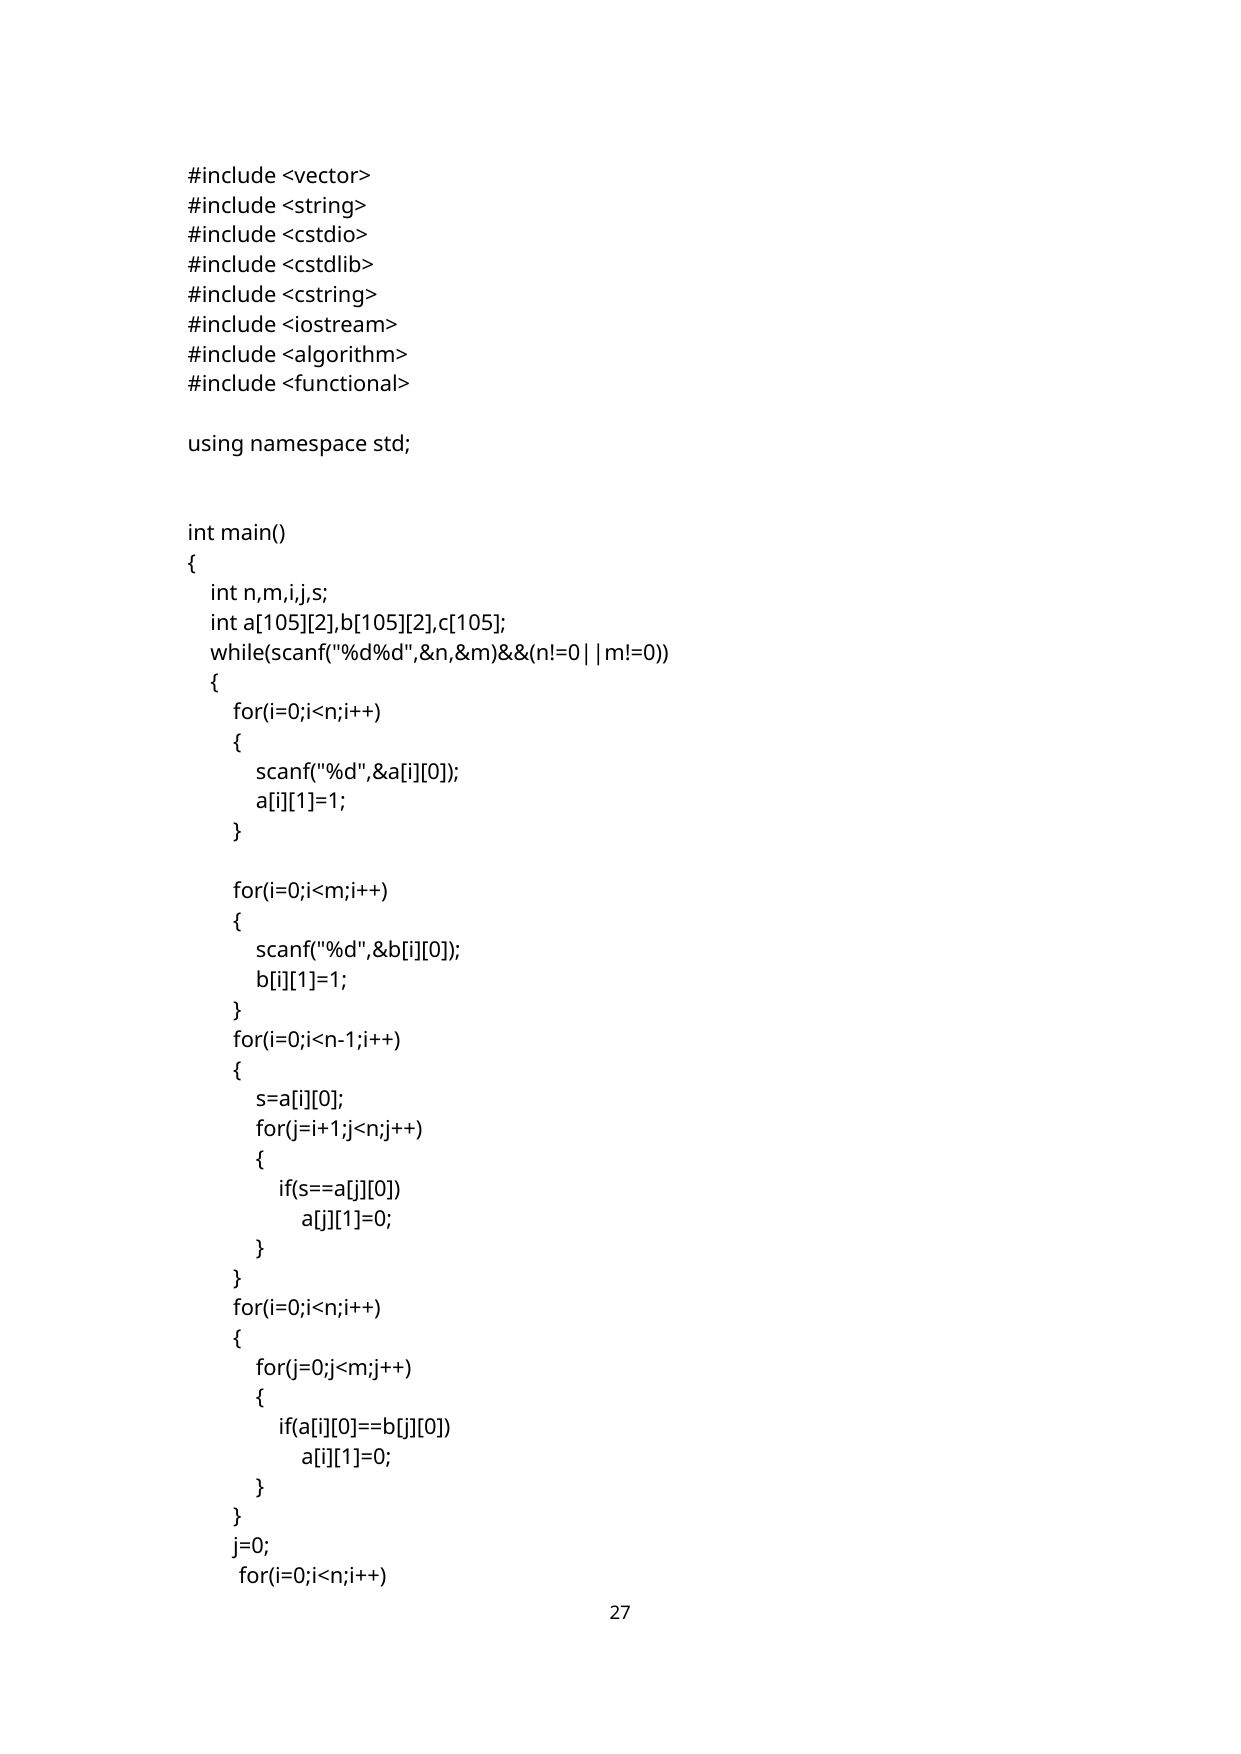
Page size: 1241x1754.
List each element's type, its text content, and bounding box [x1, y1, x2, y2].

text } [187, 1262, 1053, 1292]
text #include <iostream> [187, 309, 1053, 338]
text { [187, 904, 1053, 934]
text using namespace std; [187, 428, 1053, 458]
text #include <algorithm> [187, 338, 1053, 368]
text } [187, 1232, 1053, 1262]
text } [187, 815, 1053, 845]
text for(i=0;i<n;i++) [187, 1560, 1053, 1590]
text { [187, 1381, 1053, 1411]
text { [187, 666, 1053, 696]
text for(i=0;i<m;i++) [187, 875, 1053, 904]
text #include <functional> [187, 368, 1053, 398]
text scanf("%d",&a[i][0]); [187, 756, 1053, 785]
text #include <cstdlib> [187, 249, 1053, 279]
text a[j][1]=0; [187, 1202, 1053, 1232]
text int n,m,i,j,s; [187, 577, 1053, 607]
text b[i][1]=1; [187, 964, 1053, 994]
text { [187, 1322, 1053, 1351]
text j=0; [187, 1530, 1053, 1560]
text { [187, 726, 1053, 756]
text a[i][1]=0; [187, 1441, 1053, 1471]
text for(i=0;i<n-1;i++) [187, 1024, 1053, 1053]
text #include <string> [187, 189, 1053, 219]
text { [187, 547, 1053, 577]
text for(j=i+1;j<n;j++) [187, 1113, 1053, 1143]
text if(a[i][0]==b[j][0]) [187, 1411, 1053, 1441]
text } [187, 994, 1053, 1024]
text s=a[i][0]; [187, 1083, 1053, 1113]
text { [187, 1143, 1053, 1173]
text while(scanf("%d%d",&n,&m)&&(n!=0||m!=0)) [187, 636, 1053, 666]
text int a[105][2],b[105][2],c[105]; [187, 607, 1053, 636]
text #include <cstdio> [187, 219, 1053, 249]
text int main() [187, 517, 1053, 547]
text for(i=0;i<n;i++) [187, 696, 1053, 726]
text #include <cstring> [187, 279, 1053, 309]
text for(i=0;i<n;i++) [187, 1292, 1053, 1322]
text } [187, 1500, 1053, 1530]
text if(s==a[j][0]) [187, 1173, 1053, 1202]
text a[i][1]=1; [187, 785, 1053, 815]
text } [187, 1471, 1053, 1500]
text for(j=0;j<m;j++) [187, 1351, 1053, 1381]
text #include <vector> [187, 160, 1053, 189]
text { [187, 1053, 1053, 1083]
text scanf("%d",&b[i][0]); [187, 934, 1053, 964]
